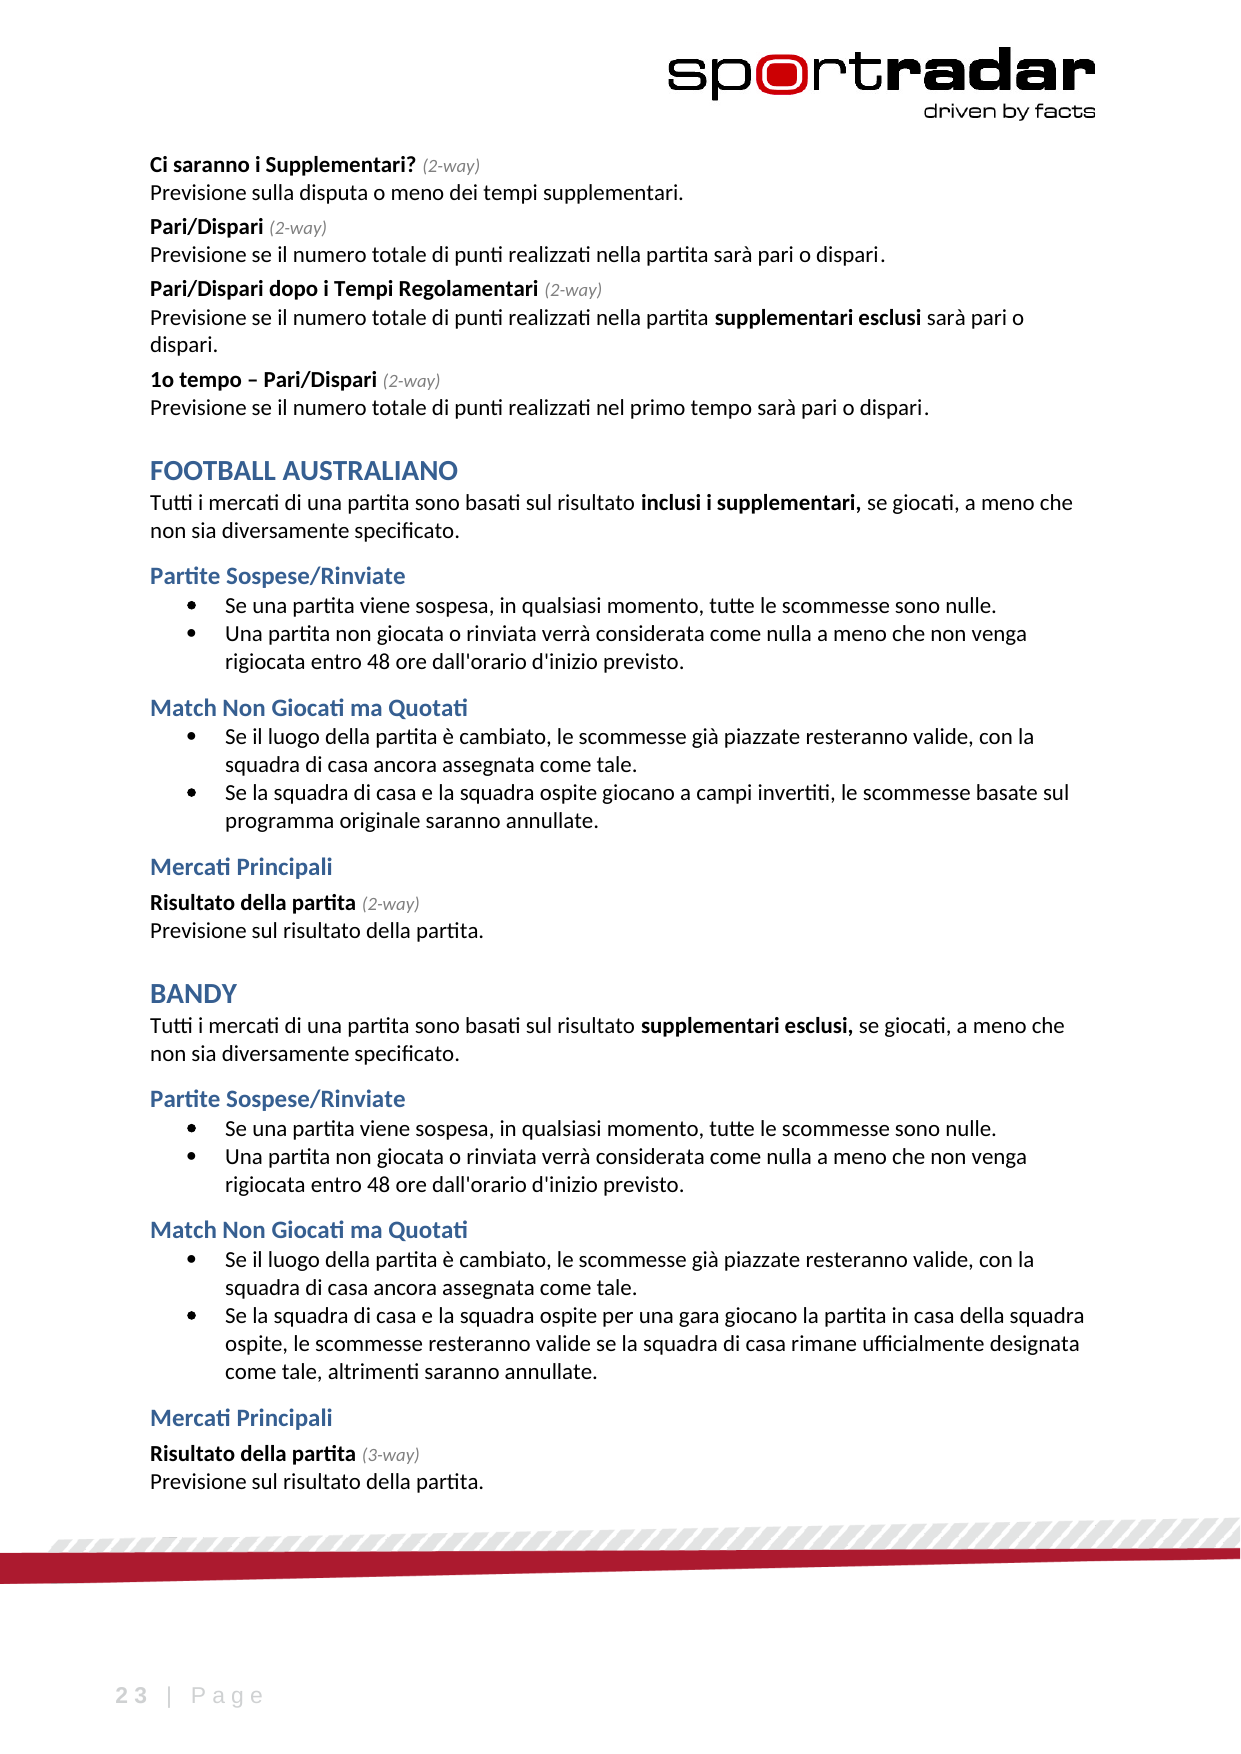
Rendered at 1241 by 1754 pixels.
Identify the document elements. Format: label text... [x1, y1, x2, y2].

subtitle Ci saranno i Supplementari? (2-way) [150, 150, 1090, 178]
subtitle Mercati Principali [150, 851, 1090, 882]
subtitle BANDY [150, 975, 1090, 1011]
list Se il luogo della partita è cambiato, le scommesse già piazzate resteranno valide, con la squadra di casa ancora assegnata come tale. [187, 722, 1090, 778]
text Previsione se il numero totale di punti realizzati nella partita supplementari esclusi sarà pari o dispari. [150, 303, 1090, 359]
text Previsione se il numero totale di punti realizzati nel primo tempo sarà pari o dispari. [150, 393, 1090, 421]
subtitle Partite Sospese/Rinviate [150, 1083, 1090, 1114]
text Previsione se il numero totale di punti realizzati nella partita sarà pari o dispari. [150, 240, 1090, 268]
subtitle Risultato della partita (3-way) [150, 1439, 1090, 1467]
list Se una partita viene sospesa, in qualsiasi momento, tutte le scommesse sono nulle. [187, 1114, 1090, 1142]
list Una partita non giocata o rinviata verrà considerata come nulla a meno che non venga rigiocata entro 48 ore dall'orario d'inizio previsto. [187, 619, 1090, 675]
picture [668, 47, 1095, 121]
list Se la squadra di casa e la squadra ospite per una gara giocano la partita in casa della squadra ospite, le scommesse resteranno valide se la squadra di casa rimane ufficialmente designata come tale, altrimenti saranno annullate. [187, 1301, 1090, 1385]
text Previsione sul risultato della partita. [150, 1467, 1090, 1495]
list Se il luogo della partita è cambiato, le scommesse già piazzate resteranno valide, con la squadra di casa ancora assegnata come tale. [187, 1245, 1090, 1301]
subtitle Mercati Principali [150, 1402, 1090, 1432]
list Se la squadra di casa e la squadra ospite giocano a campi invertiti, le scommesse basate sul programma originale saranno annullate. [187, 778, 1090, 834]
subtitle Pari/Dispari (2-way) [150, 212, 1090, 240]
subtitle 1o tempo – Pari/Dispari (2-way) [150, 365, 1090, 393]
picture [0, 1515, 1241, 1584]
text Tutti i mercati di una partita sono basati sul risultato supplementari esclusi, se giocati, a meno che non sia diversamente specificato. [150, 1011, 1090, 1067]
text Previsione sulla disputa o meno dei tempi supplementari. [150, 178, 1090, 206]
list Se una partita viene sospesa, in qualsiasi momento, tutte le scommesse sono nulle. [187, 591, 1090, 619]
subtitle Partite Sospese/Rinviate [150, 561, 1090, 591]
text Previsione sul risultato della partita. [150, 916, 1090, 944]
text Tutti i mercati di una partita sono basati sul risultato inclusi i supplementari, se giocati, a meno che non sia diversamente specificato. [150, 488, 1090, 544]
list Una partita non giocata o rinviata verrà considerata come nulla a meno che non venga rigiocata entro 48 ore dall'orario d'inizio previsto. [187, 1142, 1090, 1198]
subtitle Match Non Giocati ma Quotati [150, 1215, 1090, 1245]
subtitle Pari/Dispari dopo i Tempi Regolamentari (2-way) [150, 274, 1090, 303]
subtitle FOOTBALL AUSTRALIANO [150, 452, 1090, 488]
subtitle Risultato della partita (2-way) [150, 888, 1090, 916]
subtitle Match Non Giocati ma Quotati [150, 692, 1090, 722]
